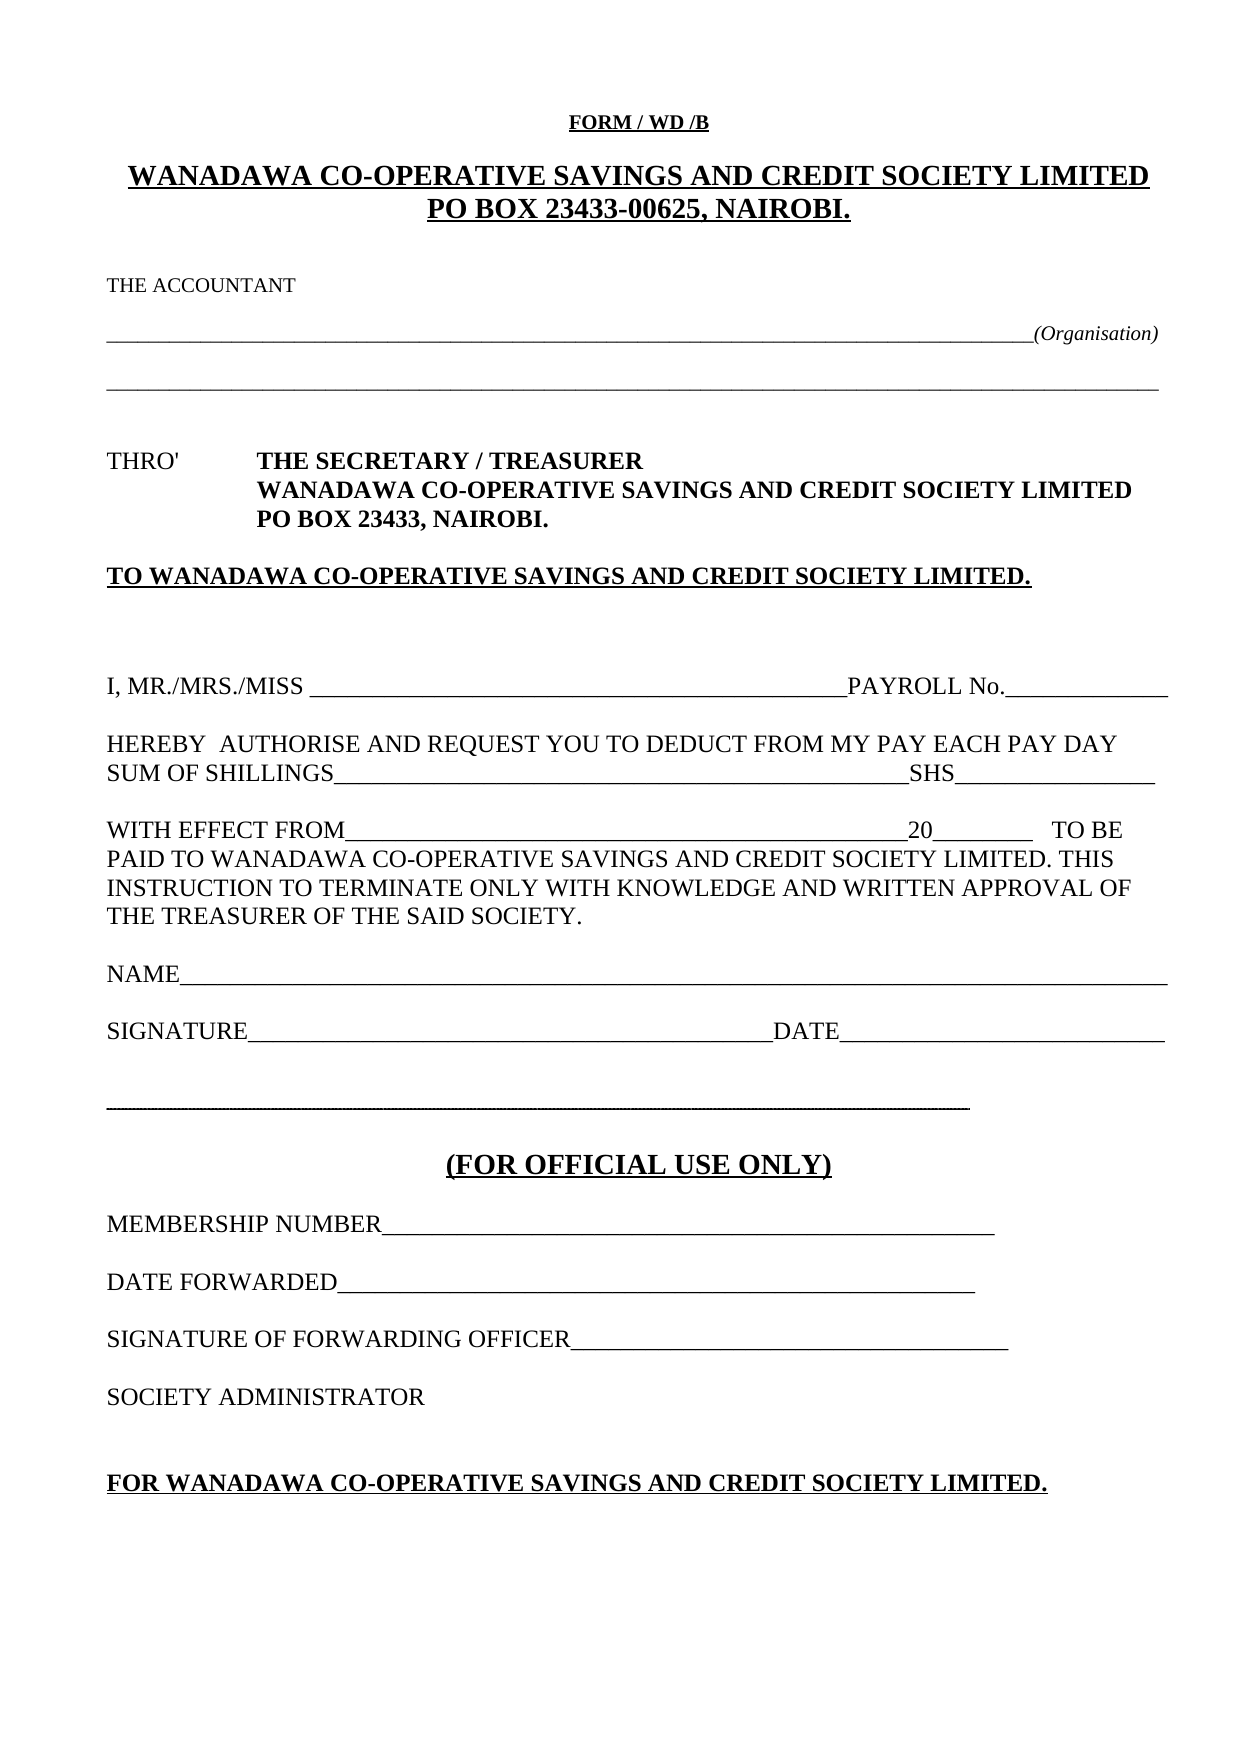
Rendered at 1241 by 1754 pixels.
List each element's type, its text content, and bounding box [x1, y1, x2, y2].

text NAME_______________________________________________________________________________ [106, 959, 1171, 988]
text TO WANADAWA CO-OPERATIVE SAVINGS AND CREDIT SOCIETY LIMITED. [106, 561, 1171, 590]
text WITH EFFECT FROM_____________________________________________20________ TO BE PAID TO WANADAWA CO-OPERATIVE SAVINGS AND CREDIT SOCIETY LIMITED. THIS INSTRUCTION TO TERMINATE ONLY WITH KNOWLEDGE AND WRITTEN APPROVAL OF THE TREASURER OF THE SAID SOCIETY. [106, 815, 1171, 930]
text THRO' THE SECRETARY / TREASURER [106, 446, 1171, 475]
text I, MR./MRS./MISS ___________________________________________PAYROLL No._____________ [106, 671, 1171, 700]
text WANADAWA CO-OPERATIVE SAVINGS AND CREDIT SOCIETY LIMITED [106, 475, 1171, 504]
text _________________________________________________________________________________________(Organisation) [106, 321, 1171, 345]
text (FOR OFFICIAL USE ONLY) [106, 1147, 1171, 1180]
text SIGNATURE__________________________________________DATE__________________________ [106, 1016, 1171, 1045]
text HEREBY AUTHORISE AND REQUEST YOU TO DEDUCT FROM MY PAY EACH PAY DAY SUM OF SHILLINGS______________________________________________SHS________________ [106, 729, 1171, 786]
text DATE FORWARDED___________________________________________________ [106, 1267, 1171, 1295]
text SOCIETY ADMINISTRATOR [106, 1382, 1171, 1410]
text _____________________________________________________________________________________________________ [106, 369, 1171, 393]
text ____________________________________________________________________________________ [106, 1079, 1171, 1113]
text MEMBERSHIP NUMBER_________________________________________________ [106, 1209, 1171, 1238]
text FOR WANADAWA CO-OPERATIVE SAVINGS AND CREDIT SOCIETY LIMITED. [106, 1468, 1171, 1497]
text THE ACCOUNTANT [106, 273, 1171, 297]
text FORM / WD /B [106, 110, 1171, 134]
text SIGNATURE OF FORWARDING OFFICER___________________________________ [106, 1324, 1171, 1353]
text . [106, 504, 1171, 532]
text . [106, 191, 1171, 225]
text WANADAWA CO-OPERATIVE SAVINGS AND CREDIT SOCIETY LIMITED [106, 158, 1171, 191]
